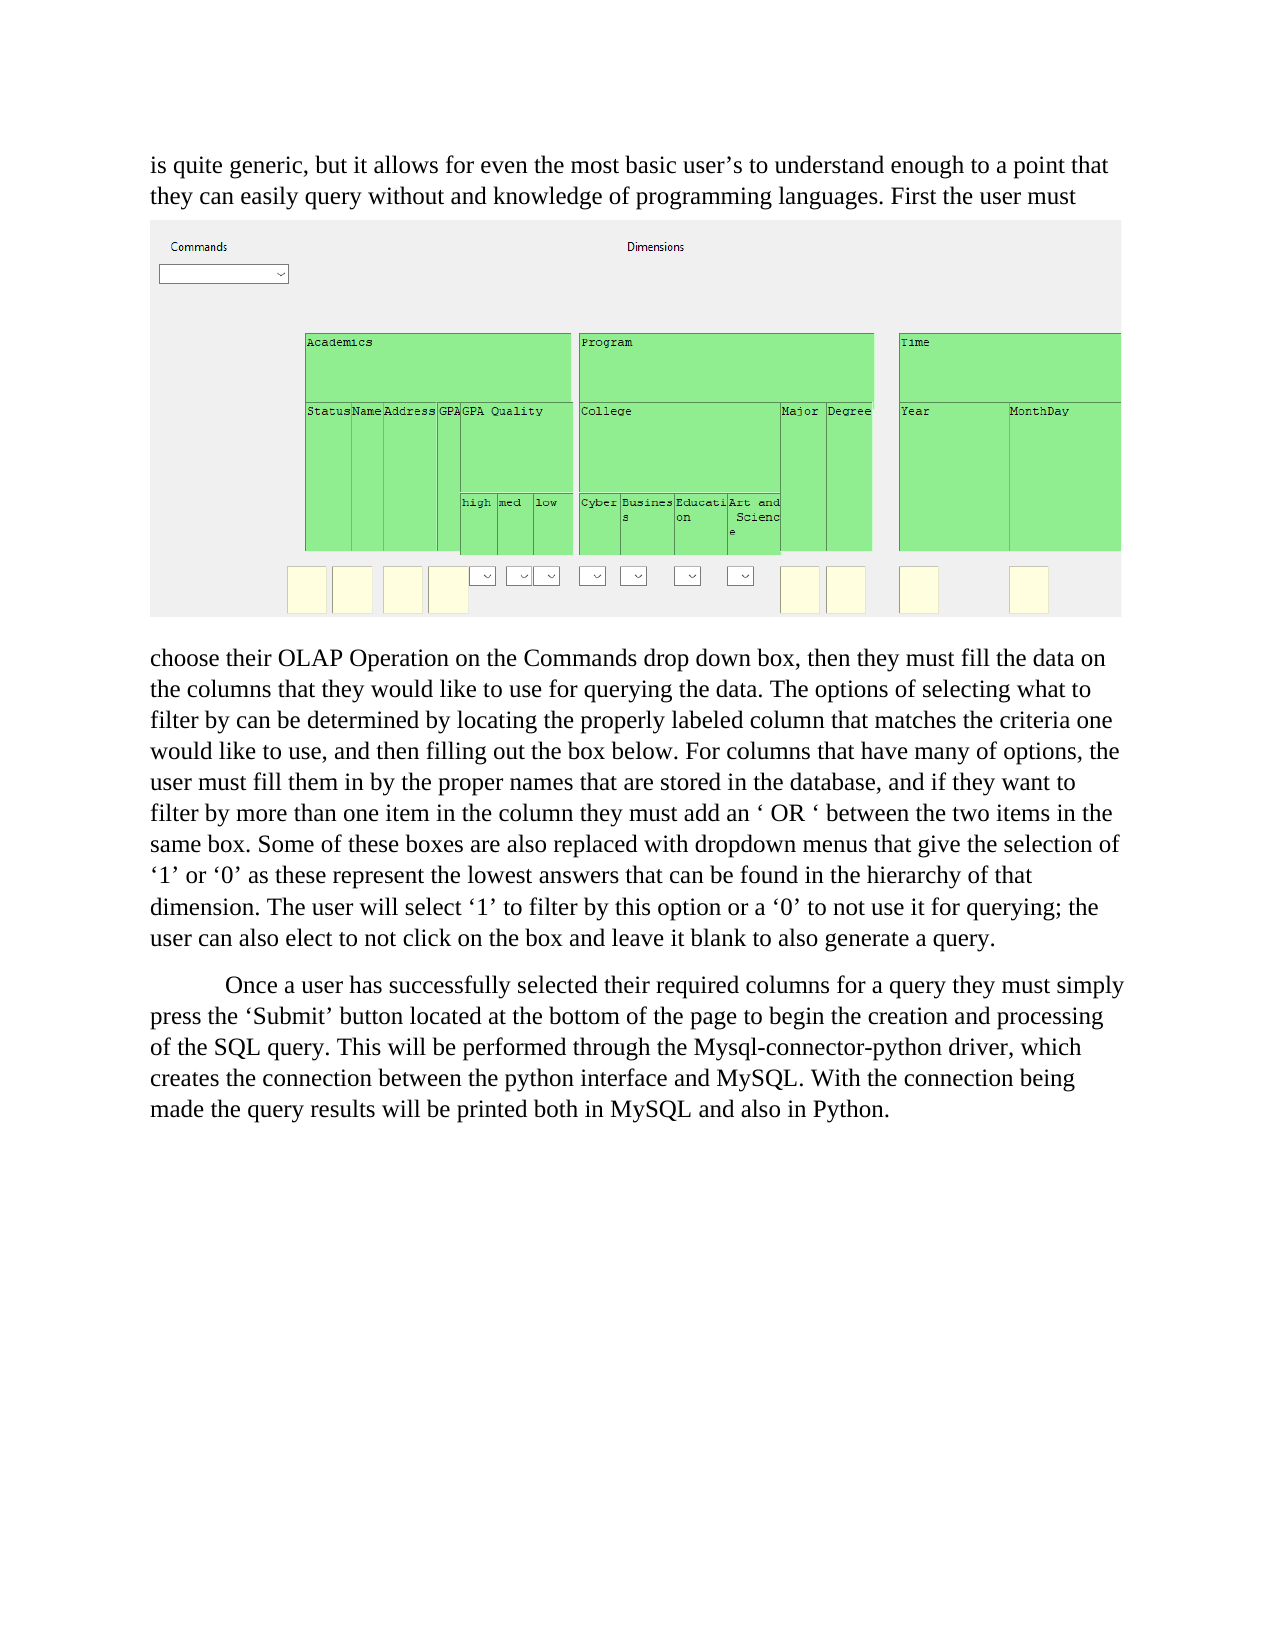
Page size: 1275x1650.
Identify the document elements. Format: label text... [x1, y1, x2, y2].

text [150, 150, 1125, 951]
picture [150, 220, 1122, 617]
text Once a user has successfully selected their required columns for a query they must simply press the ‘Submit’ button located at the bottom of the page to begin the creation and processing of the SQL query. This will be performed through the Mysql-connector-python driver, which creates the connection between the python interface and MySQL. With the connection being made the query results will be printed both in MySQL and also in Python. [150, 970, 1125, 1123]
